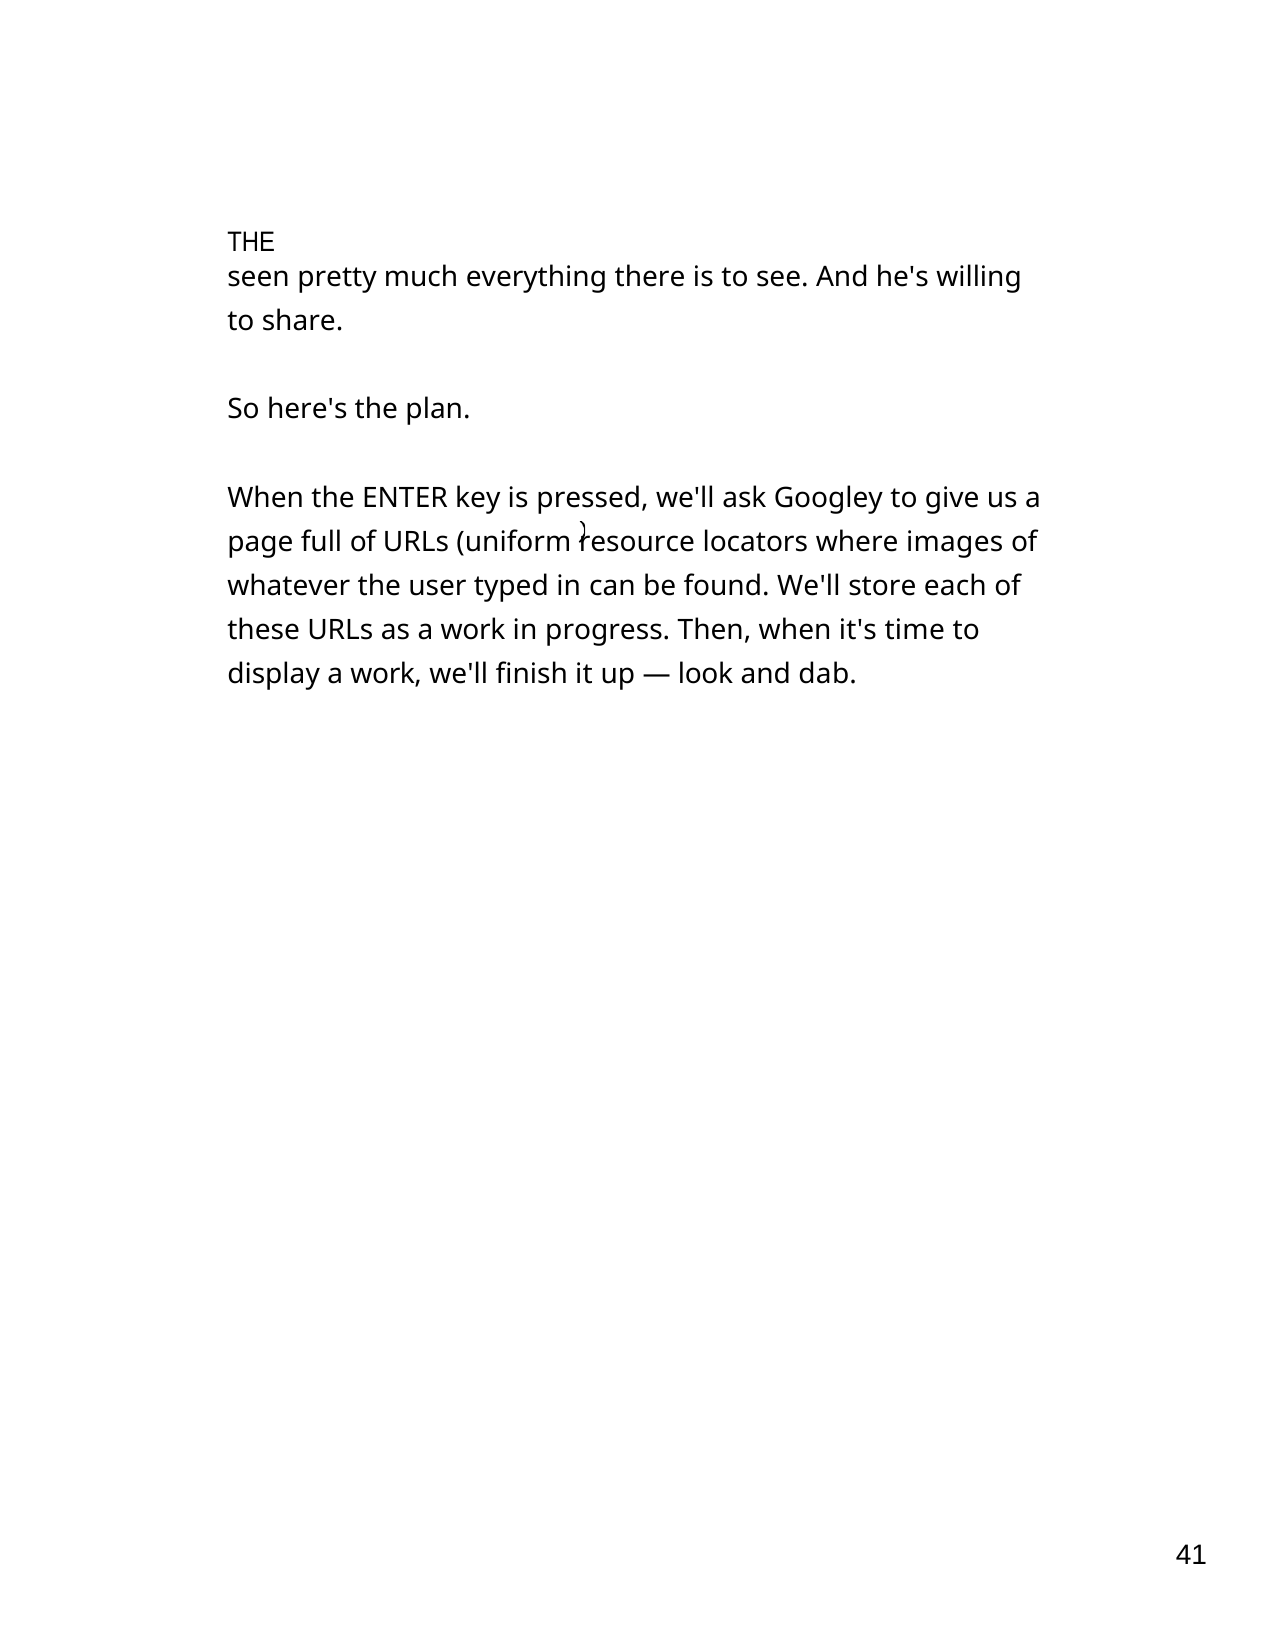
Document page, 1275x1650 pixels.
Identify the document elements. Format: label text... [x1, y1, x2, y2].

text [227, 256, 1042, 339]
text So here's the plan. [227, 389, 1100, 427]
text When the ENTER key is pressed, we'll ask Googley to give us a page full of URLs (uniform resource locators where images of whatever the user typed in can be found. We'll store each of these URLs as a work in progress. Then, when it's time to display a work, we'll finish it up — look and dab. [227, 477, 1053, 692]
